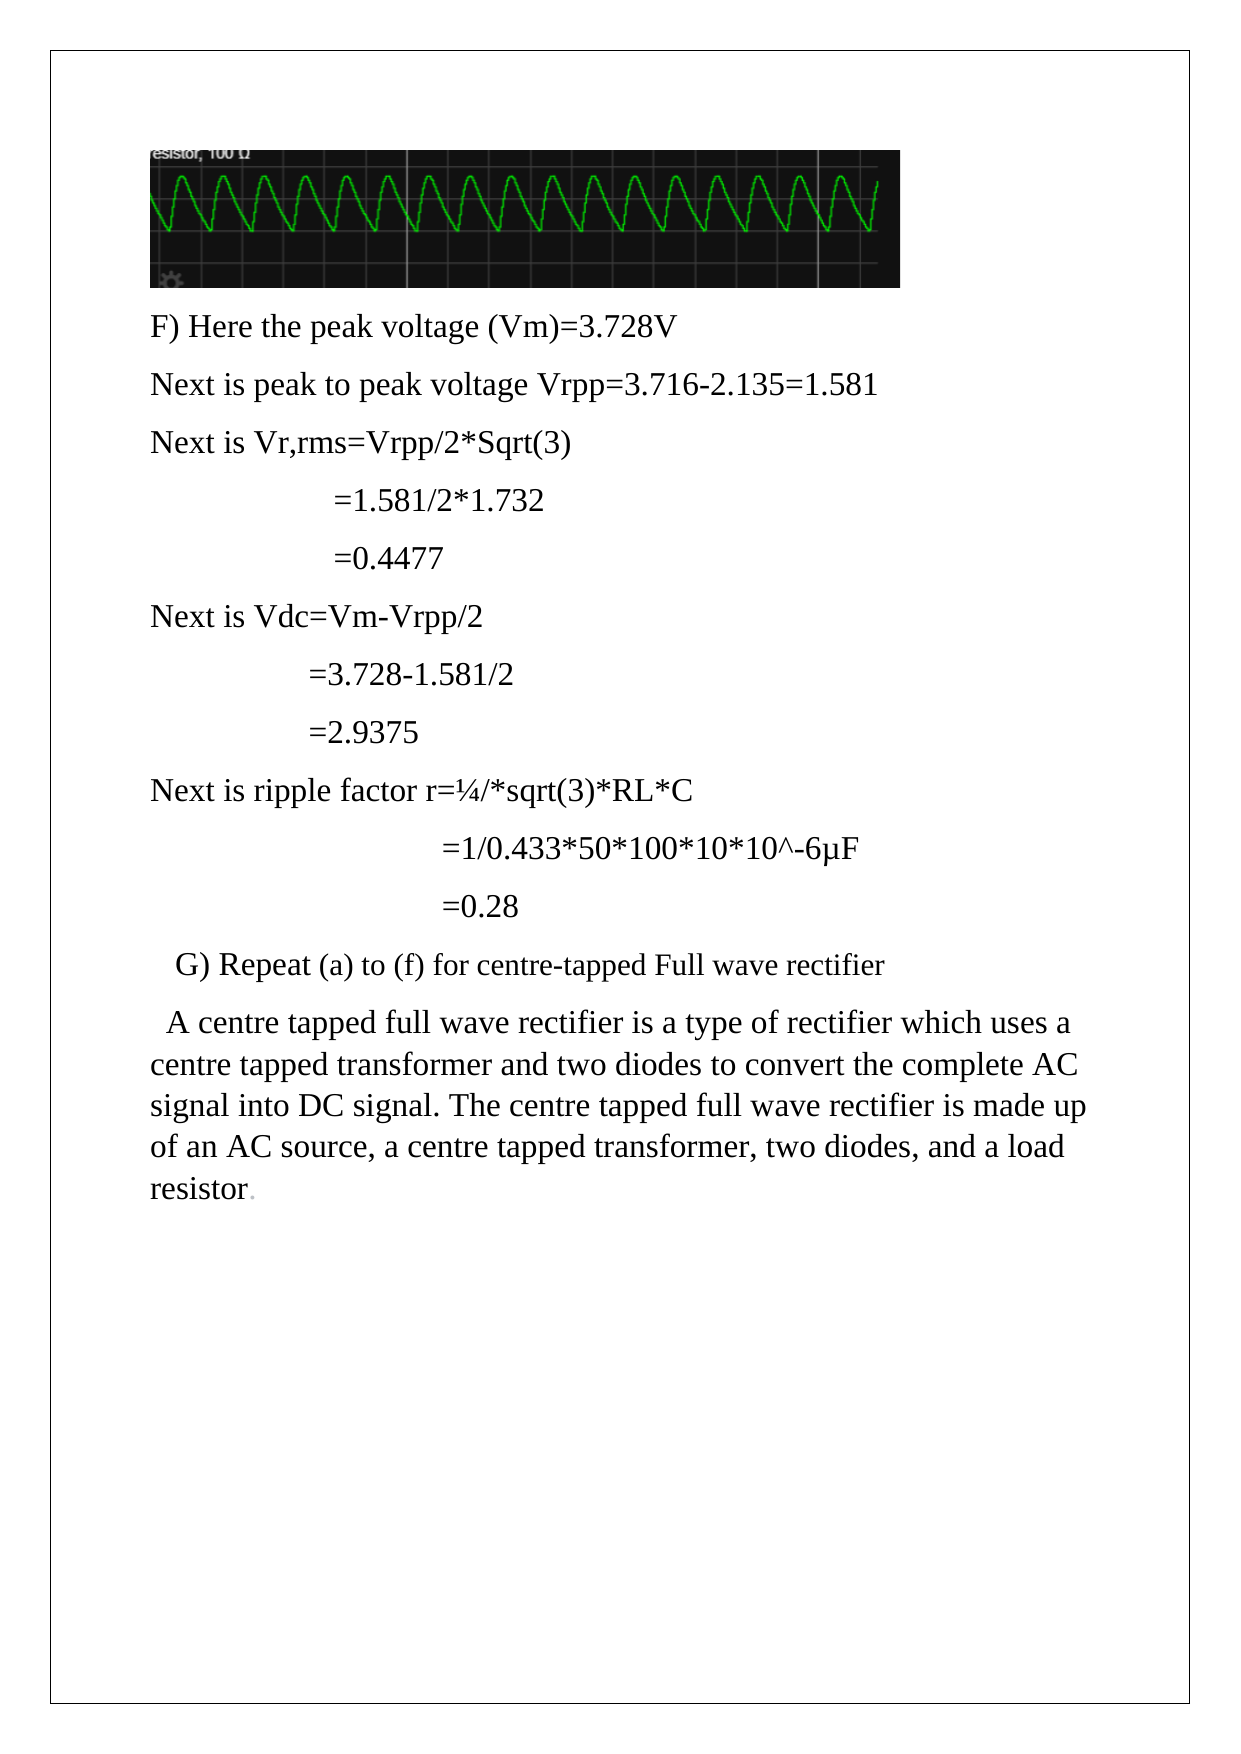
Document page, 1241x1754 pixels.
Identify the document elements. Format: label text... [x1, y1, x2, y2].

text Next is ripple factor r=¼/*sqrt(3)*RL*C [150, 771, 1090, 809]
text A centre tapped full wave rectifier is a type of rectifier which uses a centre tapped transformer and two diodes to convert the complete AC signal into DC signal. The centre tapped full wave rectifier is made up of an AC source, a centre tapped transformer, two diodes, and a load resistor. [150, 1003, 1090, 1206]
text =1/0.433*50*100*10*10^-6µF [150, 828, 1090, 867]
text =3.728-1.581/2 [150, 654, 1090, 693]
text Next is Vr,rms=Vrpp/2*Sqrt(3) [150, 422, 1090, 461]
picture [150, 150, 901, 288]
text Next is peak to peak voltage Vrpp=3.716-2.135=1.581 [150, 364, 1090, 403]
text F) Here the peak voltage (Vm)=3.728V [150, 306, 1090, 345]
text G) Repeat (a) to (f) for centre-tapped Full wave rectifier [150, 944, 1090, 983]
text Next is Vdc=Vm-Vrpp/2 [150, 596, 1090, 635]
text =0.4477 [150, 538, 1090, 577]
text =2.9375 [150, 712, 1090, 751]
text =1.581/2*1.732 [150, 480, 1090, 519]
text =0.28 [150, 887, 1090, 925]
